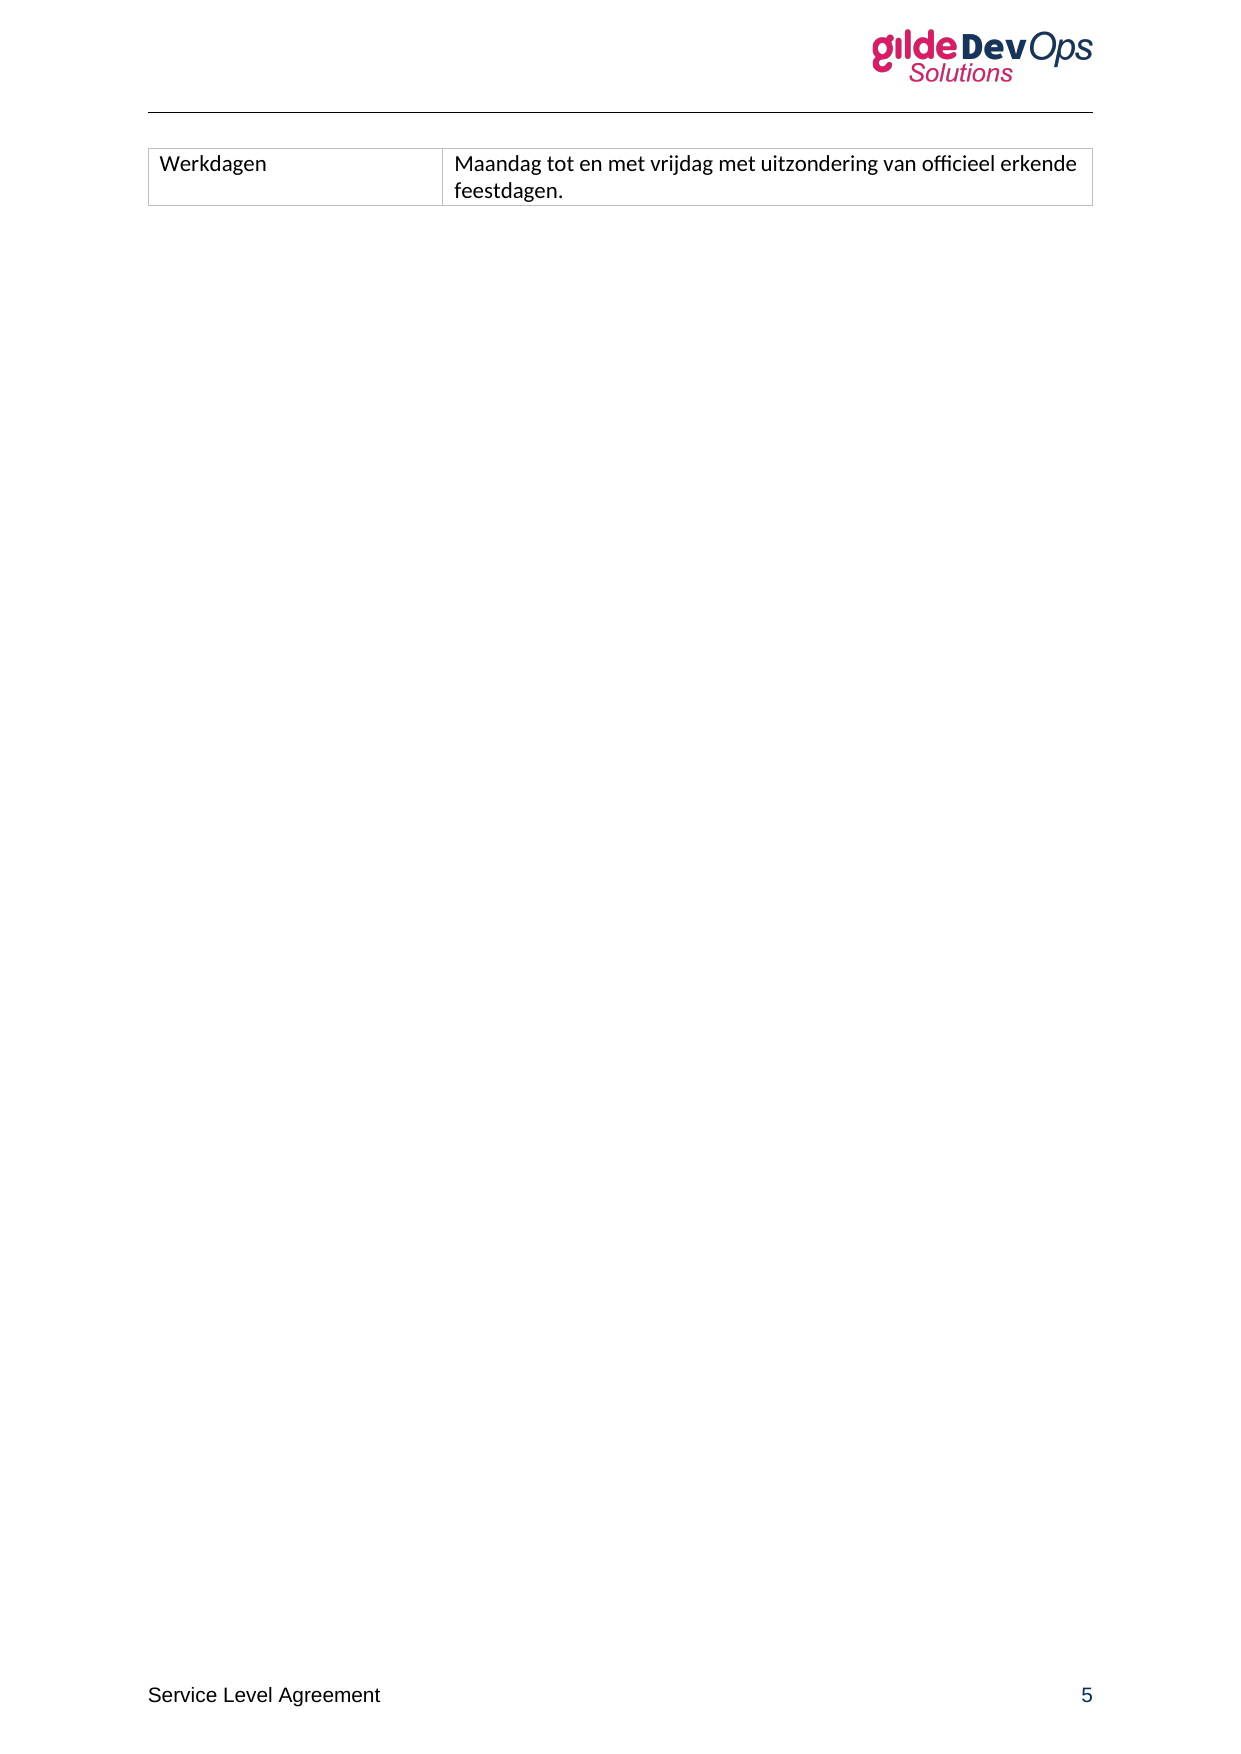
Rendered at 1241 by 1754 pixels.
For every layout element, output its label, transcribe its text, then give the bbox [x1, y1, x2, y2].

table_cell Werkdagen [149, 149, 442, 205]
picture [872, 29, 1093, 82]
table_cell Maandag tot en met vrijdag met uitzondering van officieel erkende feestdagen. [443, 149, 1092, 205]
